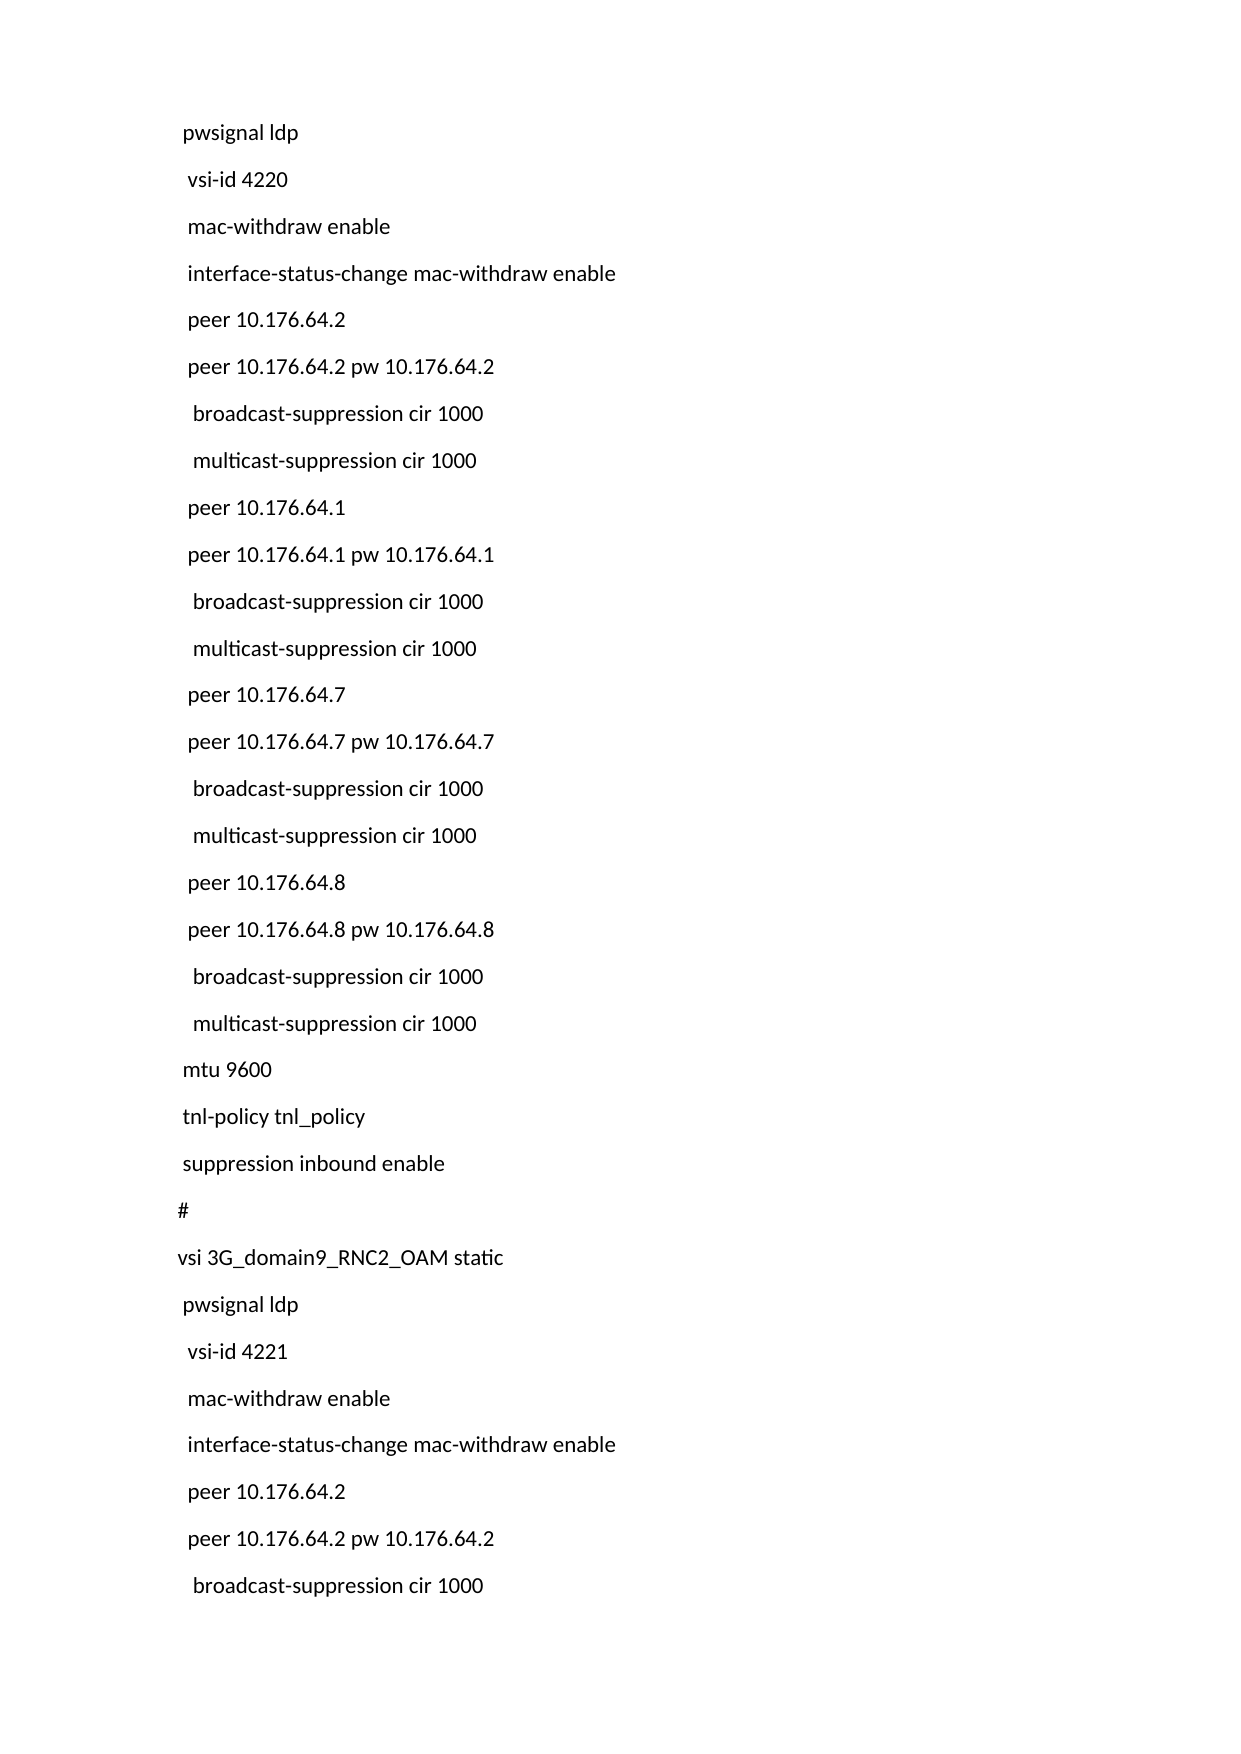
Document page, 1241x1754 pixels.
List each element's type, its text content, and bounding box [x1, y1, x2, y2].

text broadcast-suppression cir 1000 [177, 774, 1152, 802]
text vsi-id 4220 [177, 165, 1152, 193]
text mac-withdraw enable [177, 212, 1152, 240]
text peer 10.176.64.1 pw 10.176.64.1 [177, 540, 1152, 568]
text broadcast-suppression cir 1000 [177, 1571, 1152, 1599]
text broadcast-suppression cir 1000 [177, 587, 1152, 615]
text # [177, 1196, 1152, 1224]
text peer 10.176.64.2 pw 10.176.64.2 [177, 1524, 1152, 1552]
text multicast-suppression cir 1000 [177, 446, 1152, 474]
text broadcast-suppression cir 1000 [177, 962, 1152, 990]
text suppression inbound enable [177, 1149, 1152, 1177]
text peer 10.176.64.7 pw 10.176.64.7 [177, 727, 1152, 756]
text multicast-suppression cir 1000 [177, 821, 1152, 849]
text peer 10.176.64.7 [177, 681, 1152, 709]
text peer 10.176.64.2 [177, 1477, 1152, 1506]
text interface-status-change mac-withdraw enable [177, 1431, 1152, 1459]
text pwsignal ldp [177, 1290, 1152, 1318]
text pwsignal ldp [177, 118, 1152, 146]
text peer 10.176.64.8 pw 10.176.64.8 [177, 915, 1152, 943]
text vsi-id 4221 [177, 1337, 1152, 1365]
text peer 10.176.64.1 [177, 493, 1152, 521]
text mtu 9600 [177, 1056, 1152, 1084]
text peer 10.176.64.2 [177, 306, 1152, 334]
text peer 10.176.64.2 pw 10.176.64.2 [177, 352, 1152, 381]
text tnl-policy tnl_policy [177, 1102, 1152, 1131]
text interface-status-change mac-withdraw enable [177, 259, 1152, 287]
text multicast-suppression cir 1000 [177, 1009, 1152, 1037]
text peer 10.176.64.8 [177, 868, 1152, 896]
text broadcast-suppression cir 1000 [177, 399, 1152, 427]
text vsi 3G_domain9_RNC2_OAM static [177, 1243, 1152, 1271]
text multicast-suppression cir 1000 [177, 634, 1152, 662]
text mac-withdraw enable [177, 1384, 1152, 1412]
